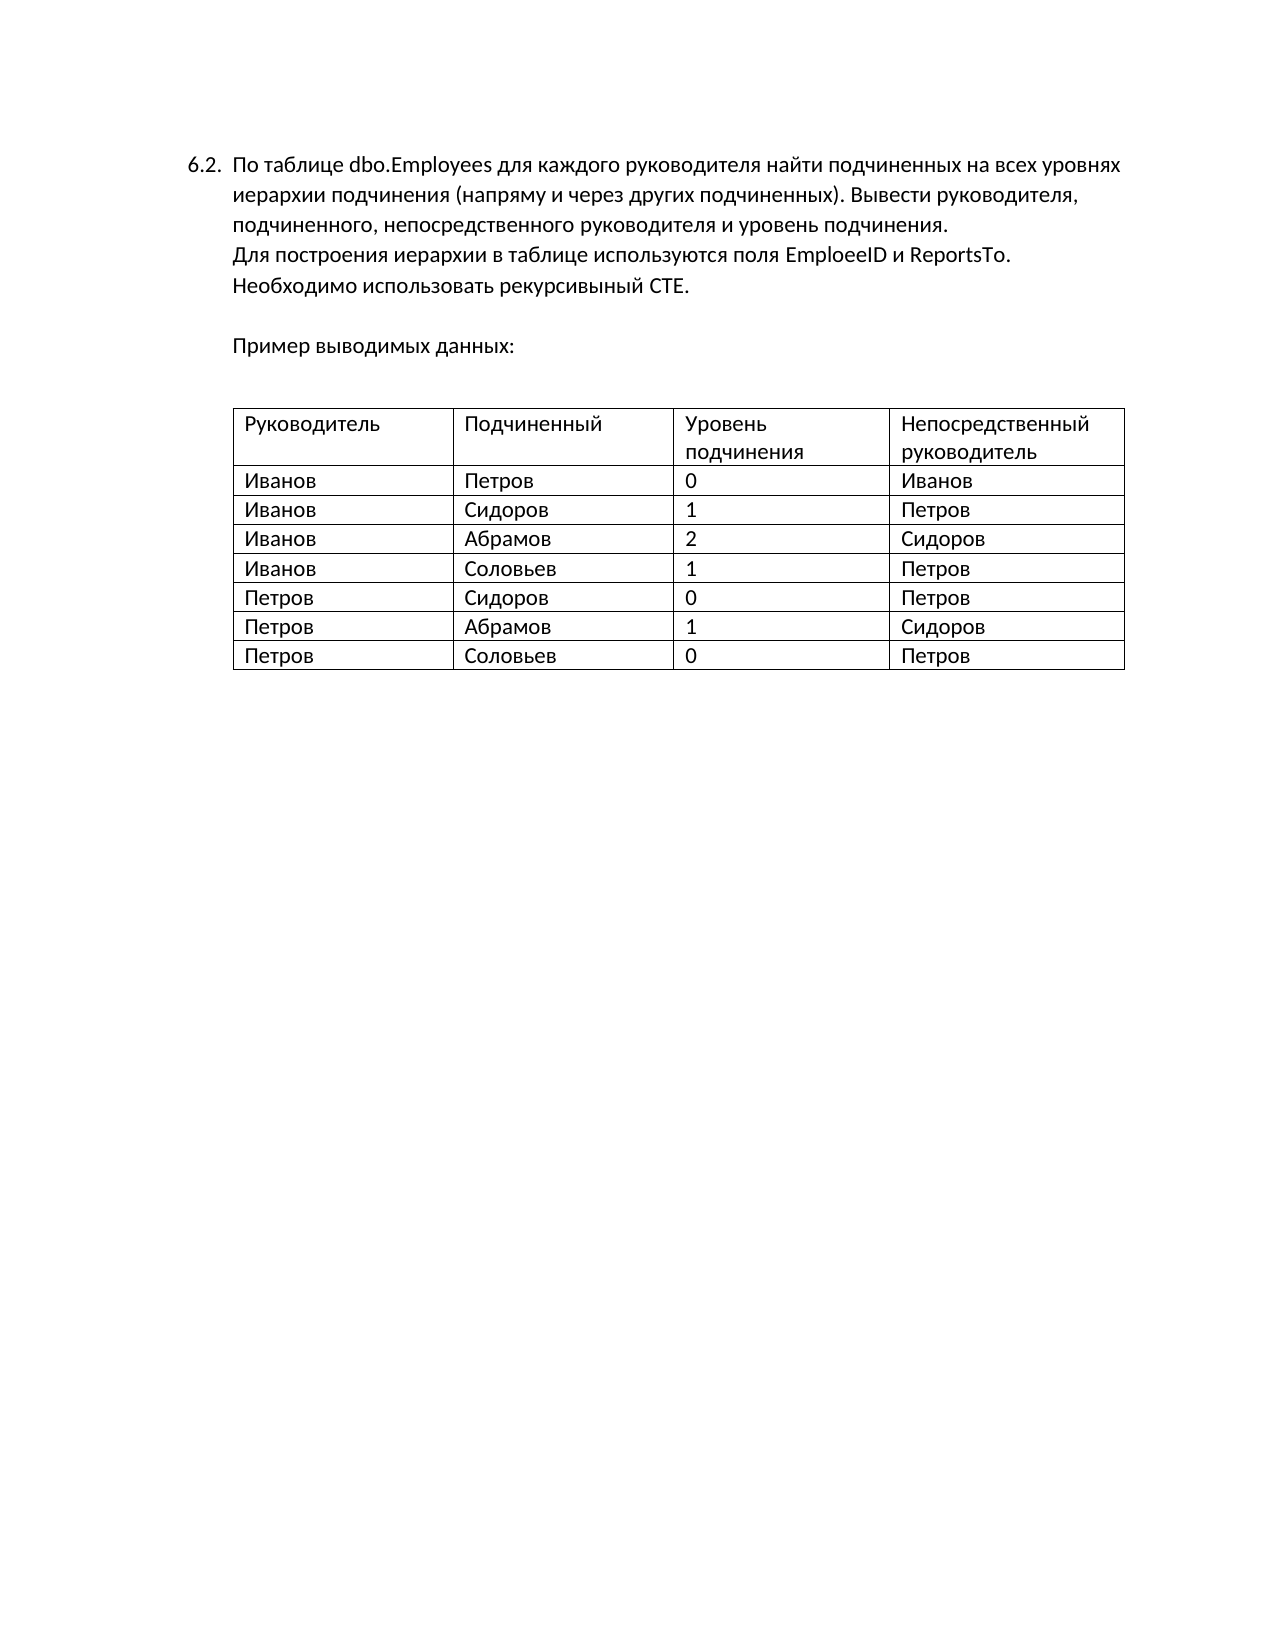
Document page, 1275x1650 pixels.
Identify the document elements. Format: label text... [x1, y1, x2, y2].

table_cell 1 [674, 612, 889, 640]
table_cell Иванов [234, 525, 453, 553]
table_cell 0 [674, 641, 889, 669]
list Пример выводимых данных: [232, 331, 1125, 389]
table_cell Иванов [890, 466, 1124, 494]
list По таблице dbo.Employees для каждого руководителя найти подчиненных на всех уровнях иерархии подчинения (напряму и через других подчиненных). Вывести руководителя, подчиненного, непосредственного руководителя и уровень подчинения. [187, 150, 1125, 238]
table_cell Иванов [234, 496, 453, 523]
table_cell Абрамов [454, 612, 673, 640]
table_cell Соловьев [454, 554, 673, 582]
table_cell Петров [890, 583, 1124, 611]
list Необходимо использовать рекурсивыный CTE. [232, 271, 1125, 299]
table_cell Петров [234, 641, 453, 669]
table_cell Петров [234, 612, 453, 640]
table_cell Сидоров [890, 612, 1124, 640]
table_cell Сидоров [454, 583, 673, 611]
table_header Непосредственный руководитель [890, 409, 1124, 465]
table_header Уровень подчинения [674, 409, 889, 465]
table_cell 2 [674, 525, 889, 553]
table_cell Иванов [234, 466, 453, 494]
table_cell Соловьев [454, 641, 673, 669]
table_cell Петров [890, 554, 1124, 582]
table_cell Петров [454, 466, 673, 494]
table_cell 0 [674, 466, 889, 494]
table_cell Петров [890, 496, 1124, 523]
table_header Подчиненный [454, 409, 673, 465]
table_cell Сидоров [890, 525, 1124, 553]
table_cell Иванов [234, 554, 453, 582]
table_header Руководитель [234, 409, 453, 465]
table_cell 1 [674, 496, 889, 523]
table_cell 0 [674, 583, 889, 611]
table_cell Сидоров [454, 496, 673, 523]
table_cell Петров [234, 583, 453, 611]
table_cell Абрамов [454, 525, 673, 553]
table_cell Петров [890, 641, 1124, 669]
list Для построения иерархии в таблице используются поля EmploeeID и ReportsTo. [232, 241, 1125, 269]
table_cell 1 [674, 554, 889, 582]
